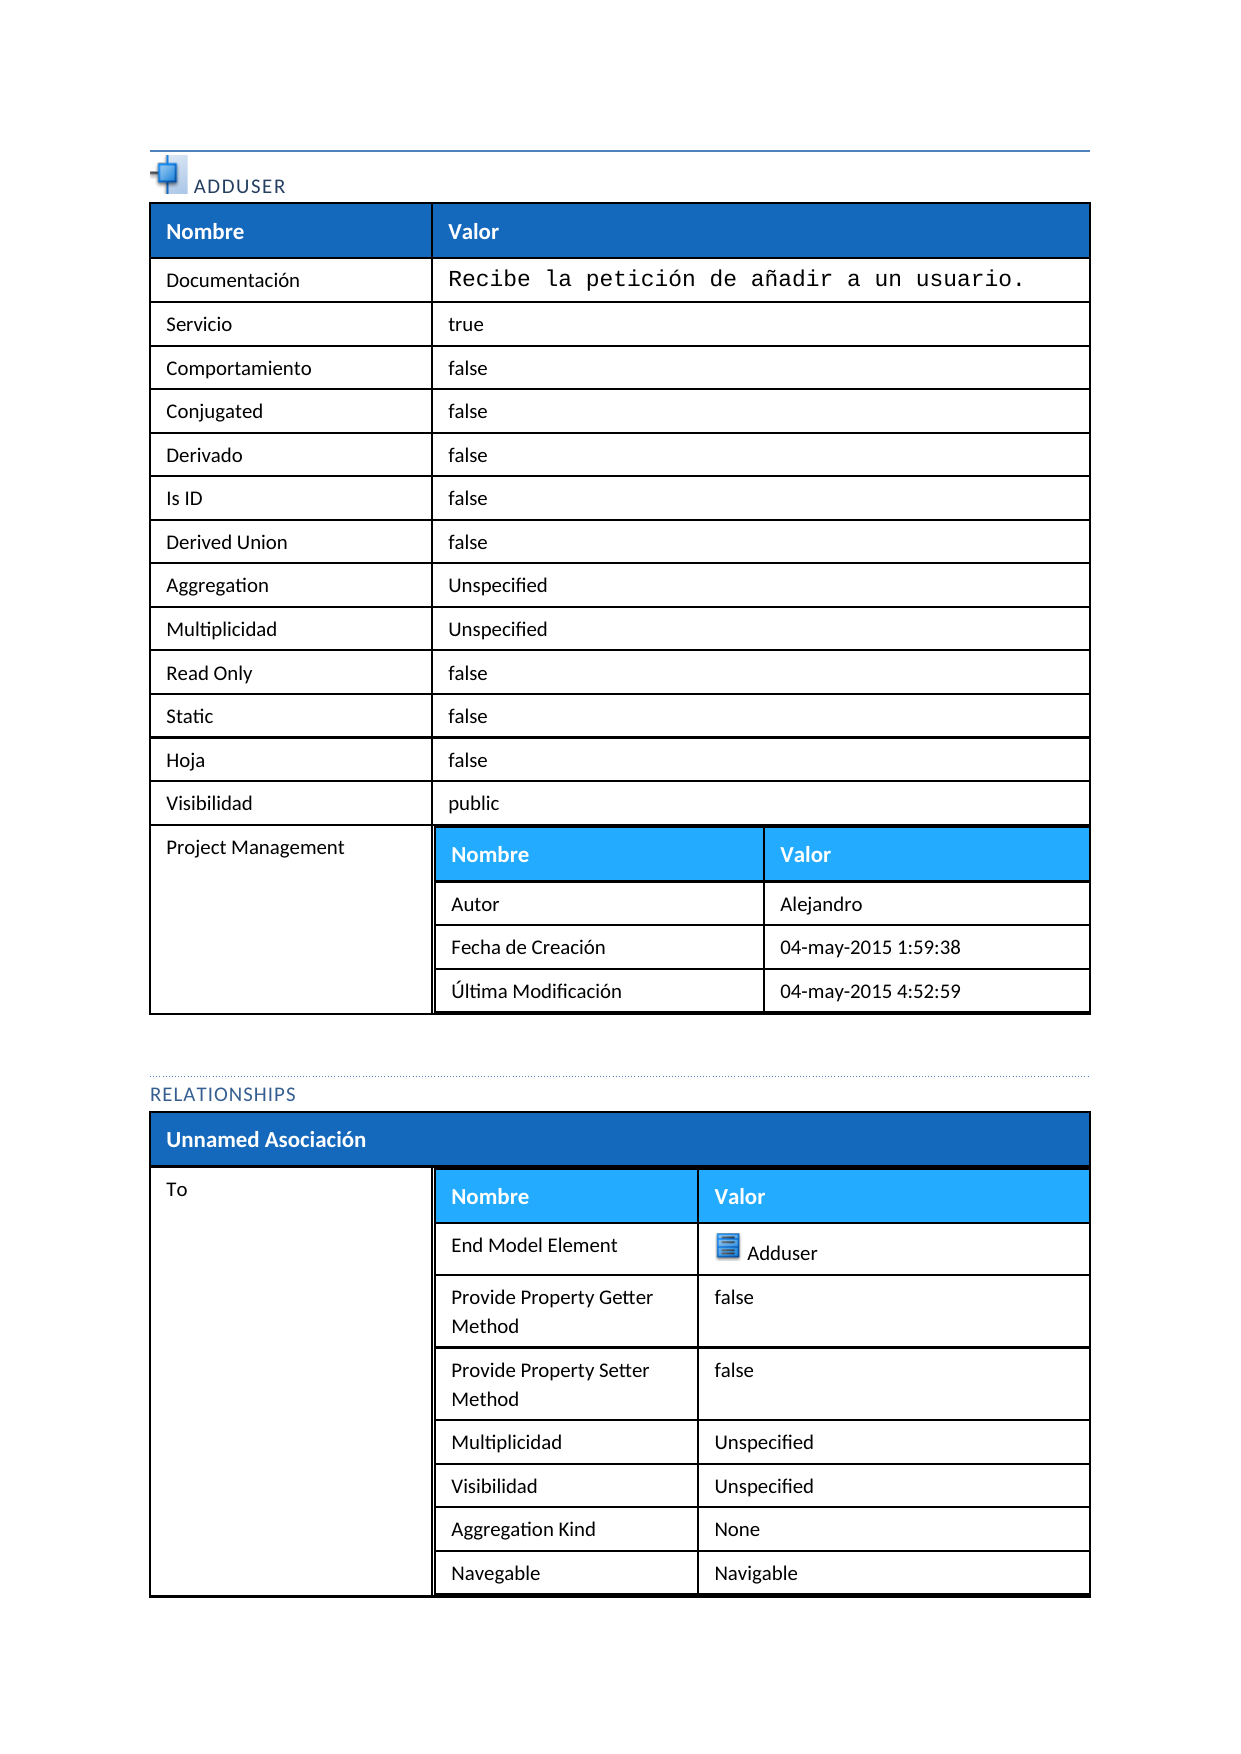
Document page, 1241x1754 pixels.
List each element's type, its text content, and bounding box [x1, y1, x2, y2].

picture [714, 1232, 743, 1261]
subtitle Relationships [150, 1076, 1090, 1107]
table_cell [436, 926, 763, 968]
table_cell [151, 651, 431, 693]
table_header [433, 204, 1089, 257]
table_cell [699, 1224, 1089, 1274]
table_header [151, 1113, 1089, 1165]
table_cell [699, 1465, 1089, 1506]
subtitle Adduser [150, 152, 1090, 198]
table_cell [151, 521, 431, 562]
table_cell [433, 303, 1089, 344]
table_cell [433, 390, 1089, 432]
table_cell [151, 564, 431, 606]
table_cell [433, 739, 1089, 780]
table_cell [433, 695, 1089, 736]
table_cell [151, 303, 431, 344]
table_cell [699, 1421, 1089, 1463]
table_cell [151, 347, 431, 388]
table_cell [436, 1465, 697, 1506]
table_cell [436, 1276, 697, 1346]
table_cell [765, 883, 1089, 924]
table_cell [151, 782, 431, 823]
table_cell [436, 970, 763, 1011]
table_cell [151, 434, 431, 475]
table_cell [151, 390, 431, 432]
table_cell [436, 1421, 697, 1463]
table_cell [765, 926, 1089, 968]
picture [150, 155, 188, 194]
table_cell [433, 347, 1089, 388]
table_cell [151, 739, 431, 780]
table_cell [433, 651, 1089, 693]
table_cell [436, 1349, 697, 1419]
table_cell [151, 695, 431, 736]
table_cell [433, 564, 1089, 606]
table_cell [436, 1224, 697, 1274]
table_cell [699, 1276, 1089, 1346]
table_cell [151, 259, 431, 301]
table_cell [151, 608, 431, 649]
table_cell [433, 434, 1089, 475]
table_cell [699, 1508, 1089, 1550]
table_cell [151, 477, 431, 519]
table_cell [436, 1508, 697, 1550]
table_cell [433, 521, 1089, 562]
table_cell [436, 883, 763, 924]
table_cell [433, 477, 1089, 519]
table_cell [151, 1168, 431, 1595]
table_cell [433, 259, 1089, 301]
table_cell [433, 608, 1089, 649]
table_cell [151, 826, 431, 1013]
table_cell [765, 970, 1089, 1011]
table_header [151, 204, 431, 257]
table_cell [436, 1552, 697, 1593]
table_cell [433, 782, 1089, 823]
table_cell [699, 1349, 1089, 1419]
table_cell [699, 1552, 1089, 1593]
